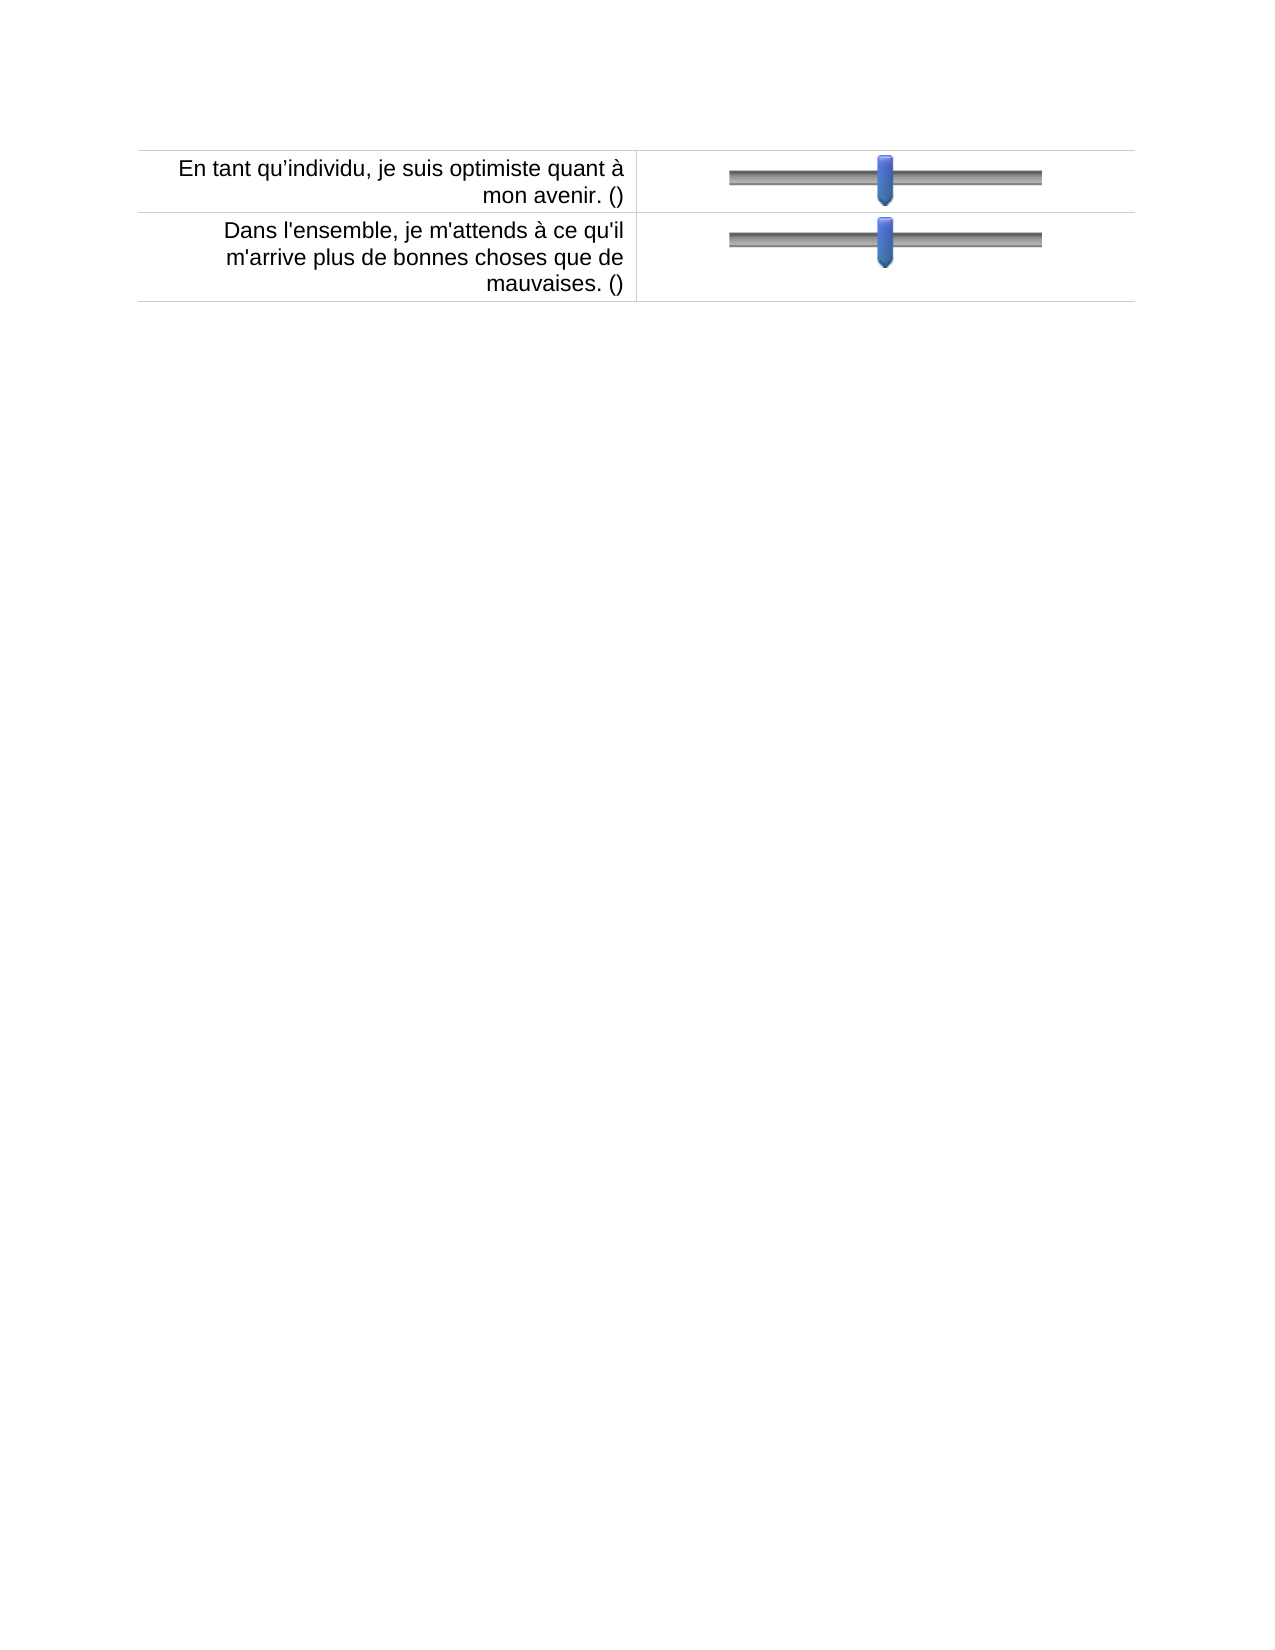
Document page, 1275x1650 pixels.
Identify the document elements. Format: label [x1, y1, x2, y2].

picture [729, 217, 1042, 268]
picture [729, 155, 1042, 206]
